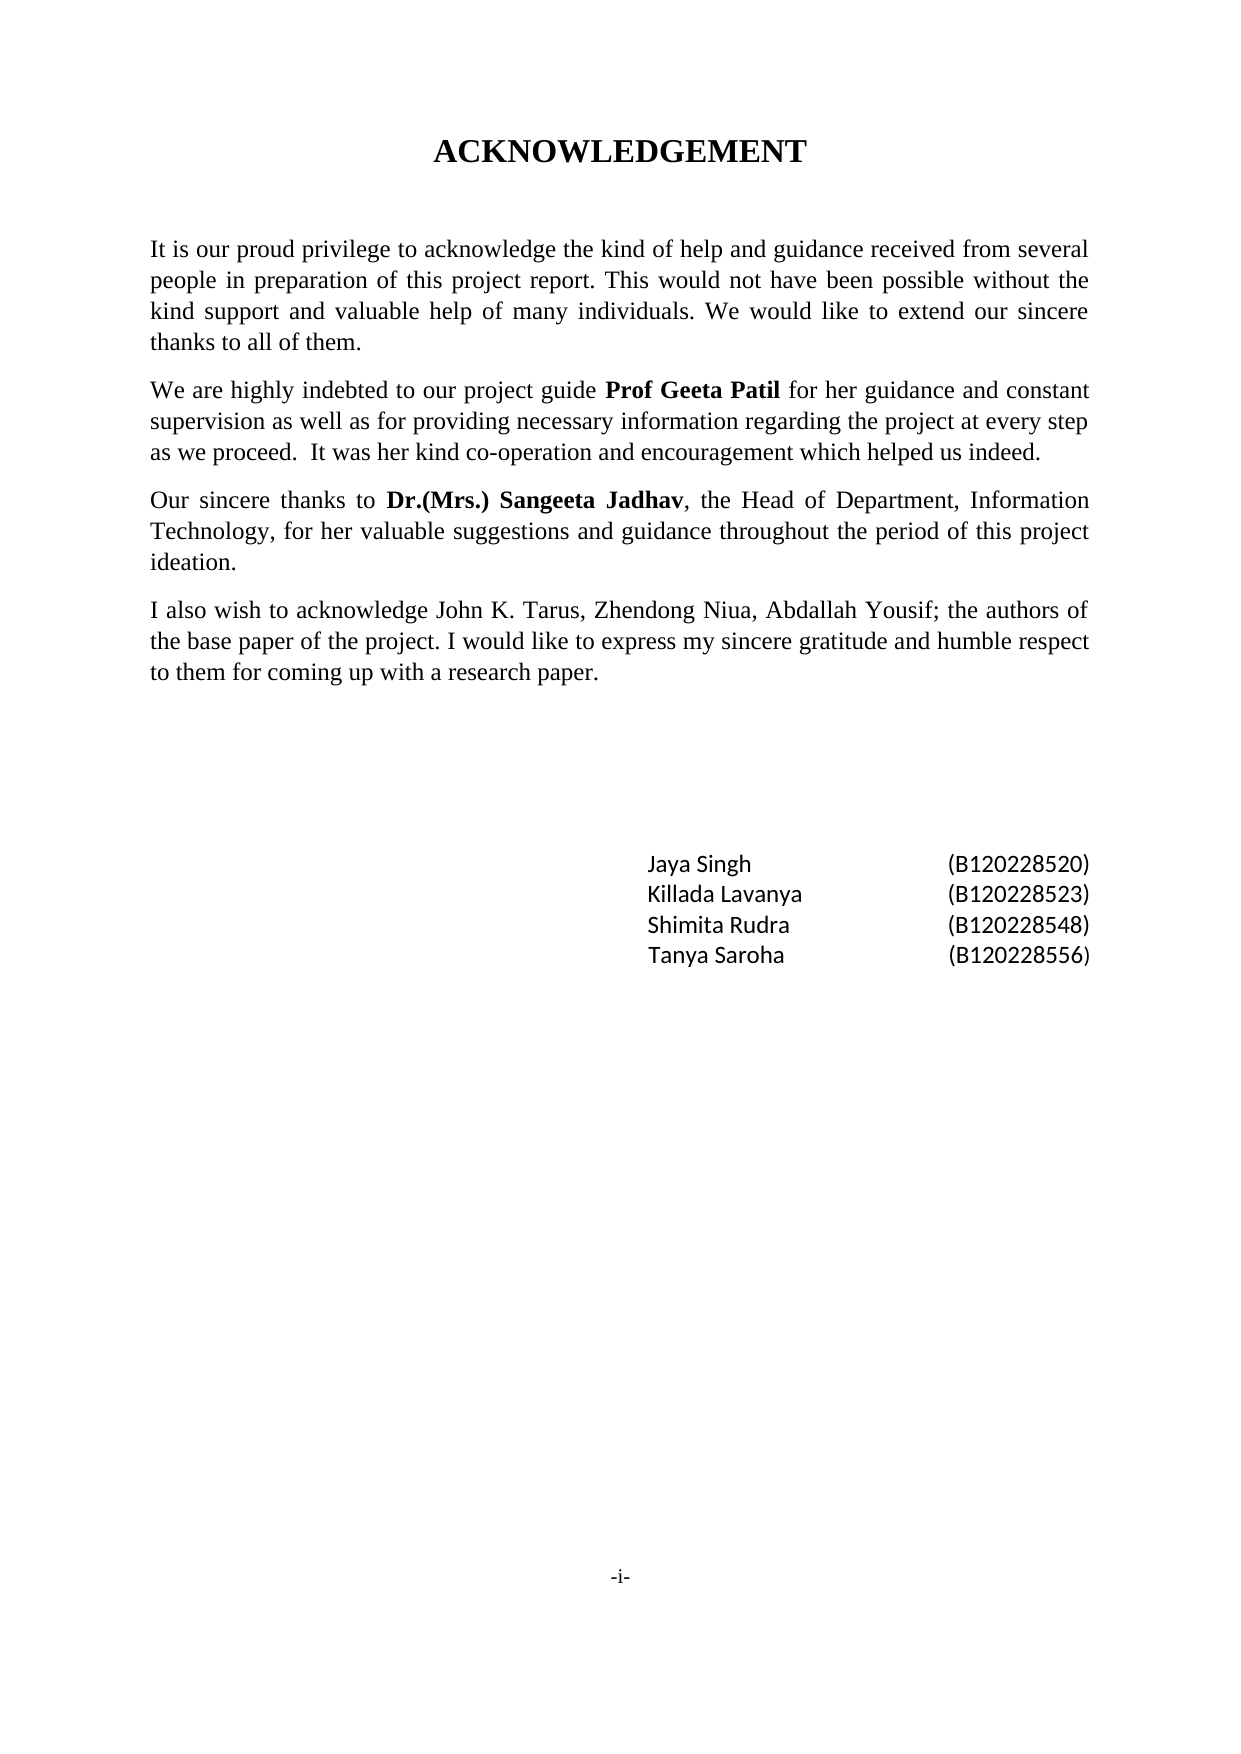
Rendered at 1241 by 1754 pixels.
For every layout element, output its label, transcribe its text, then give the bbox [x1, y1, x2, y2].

text Jaya Singh (B120228520) [150, 848, 1090, 878]
text Our sincere thanks to Dr.(Mrs.) Sangeeta Jadhav, the Head of Department, Information Technology, for her valuable suggestions and guidance throughout the period of this project ideation. [150, 485, 1090, 576]
text Shimita Rudra (B120228548) [150, 909, 1090, 939]
text Tanya Saroha (B120228556) [150, 939, 1090, 970]
text Killada Lavanya (B120228523) [150, 878, 1090, 909]
text ACKNOWLEDGEMENT [150, 131, 1090, 169]
text -i- [150, 1564, 1090, 1588]
text It is our proud privilege to acknowledge the kind of help and guidance received from several people in preparation of this project report. This would not have been possible without the kind support and valuable help of many individuals. We would like to extend our sincere thanks to all of them. [150, 234, 1090, 356]
text We are highly indebted to our project guide Prof Geeta Patil for her guidance and constant supervision as well as for providing necessary information regarding the project at every step as we proceed. It was her kind co-operation and encouragement which helped us indeed. [150, 375, 1090, 466]
text I also wish to acknowledge John K. Tarus, Zhendong Niua, Abdallah Yousif; the authors of the base paper of the project. I would like to express my sincere gratitude and humble respect to them for coming up with a research paper. [150, 595, 1090, 686]
